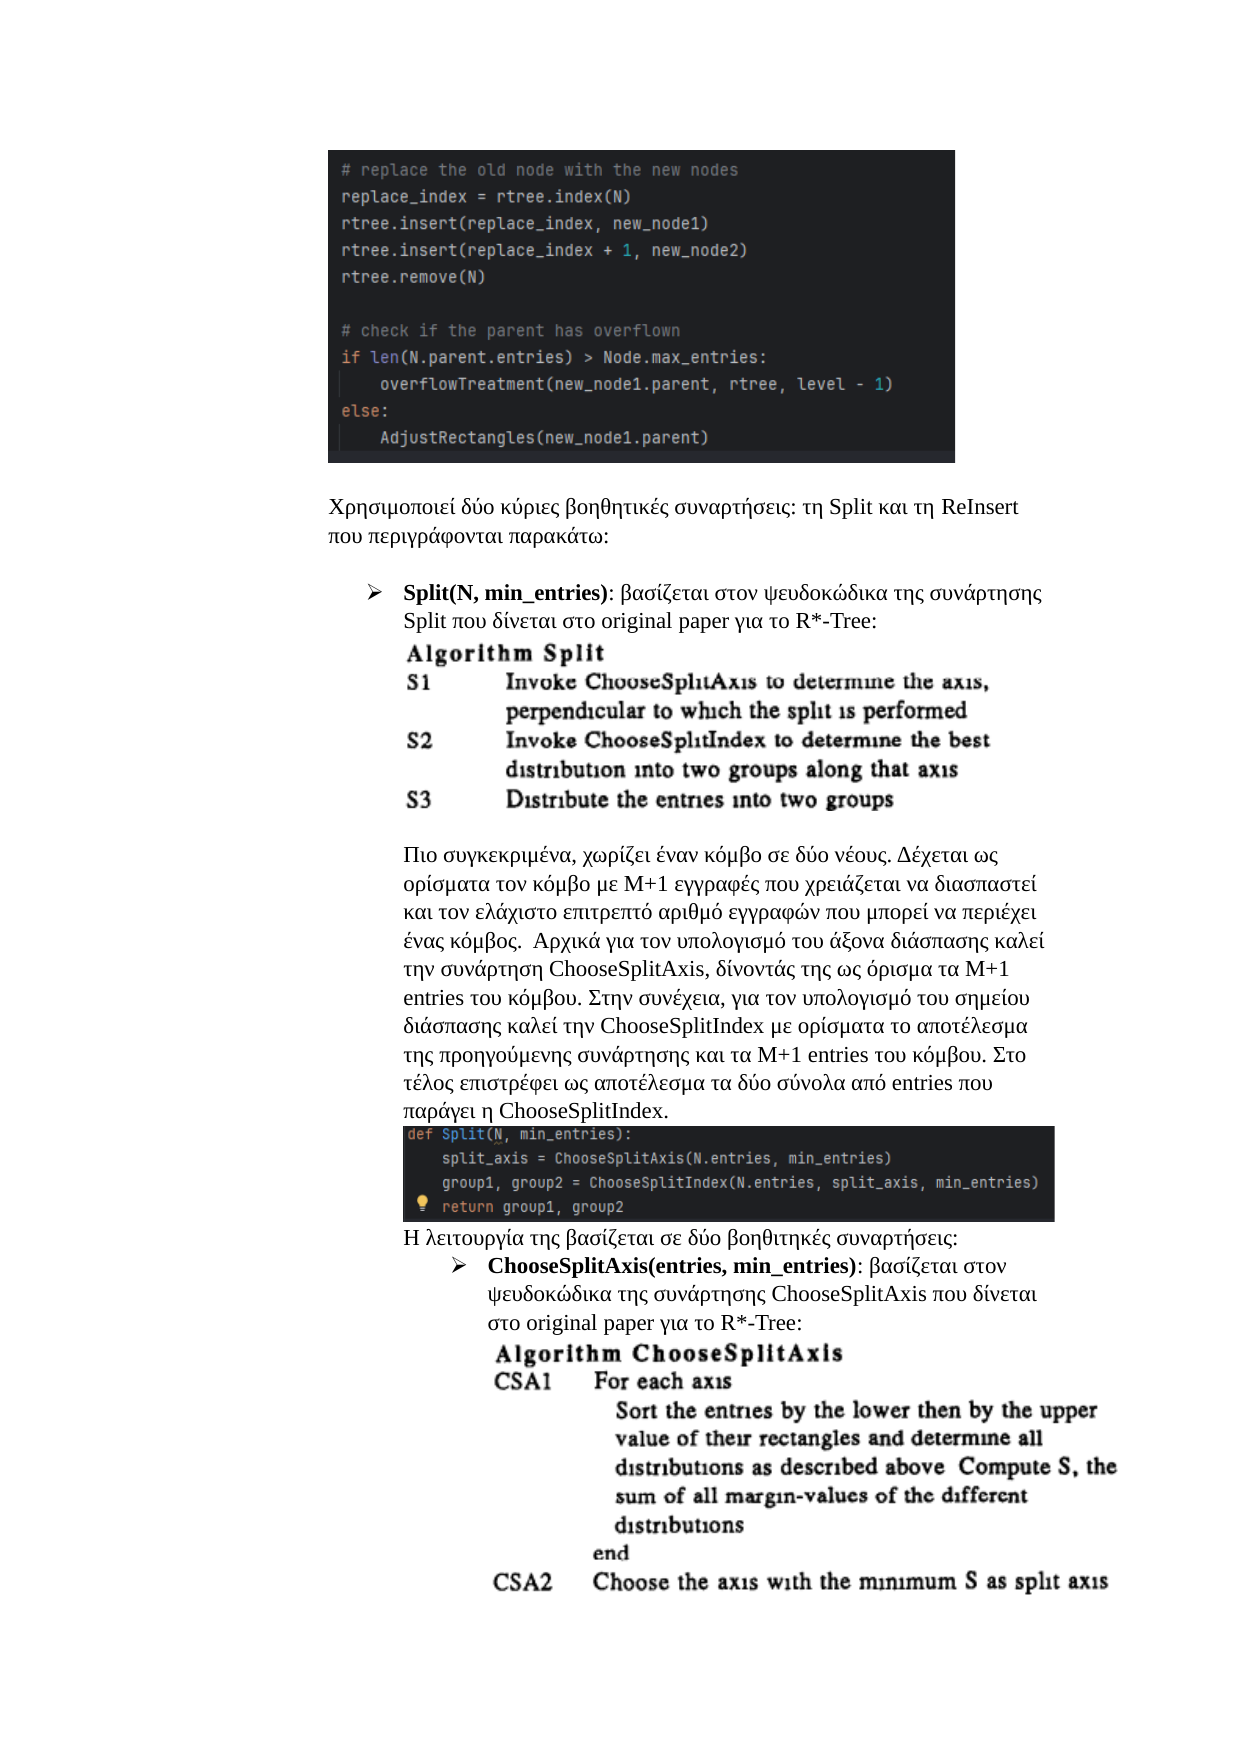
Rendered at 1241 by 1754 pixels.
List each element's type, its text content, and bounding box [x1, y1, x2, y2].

list Η λειτουργία της βασίζεται σε δύο βοηθιτηκές συναρτήσεις: [403, 1224, 1053, 1250]
picture [328, 150, 956, 463]
list Split(N, min_entries): βασίζεται στον ψευδοκώδικα της συνάρτησης Split που δίνεται στο original paper για το R*-Tree: [366, 578, 1053, 633]
picture [403, 1126, 1055, 1222]
list Χρησιμοποιεί δύο κύριες βοηθητικές συναρτήσεις: τη Split και τη ReInsert που περιγράφονται παρακάτω: [328, 493, 1053, 548]
list ChooseSplitAxis(entries, min_entries): βασίζεται στον ψευδοκώδικα της συνάρτησης ChooseSplitAxis που δίνεται στο original paper για το R*-Tree: [450, 1252, 1053, 1335]
list Πιο συγκεκριμένα, χωρίζει έναν κόμβο σε δύο νέους. Δέχεται ως ορίσματα τον κόμβο με Μ+1 εγγραφές που χρειάζεται να διασπαστεί και τον ελάχιστο επιτρεπτό αριθμό εγγραφών που μπορεί να περιέχει ένας κόμβος. Αρχικά για τον υπολογισμό του άξονα διάσπασης καλεί την συνάρτηση ChooseSplitAxis, δίνοντάς της ως όρισμα τα Μ+1 entries του κόμβου. Στην συνέχεια, για τον υπολογισμό του σημείου διάσπασης καλεί την ChooseSplitIndex με ορίσματα το αποτέλεσμα της προηγούμενης συνάρτησης και τα Μ+1 entries του κόμβου. Στο τέλος επιστρέφει ως αποτέλεσμα τα δύο σύνολα από entries που παράγει η ChooseSplitIndex. [403, 842, 1053, 1124]
